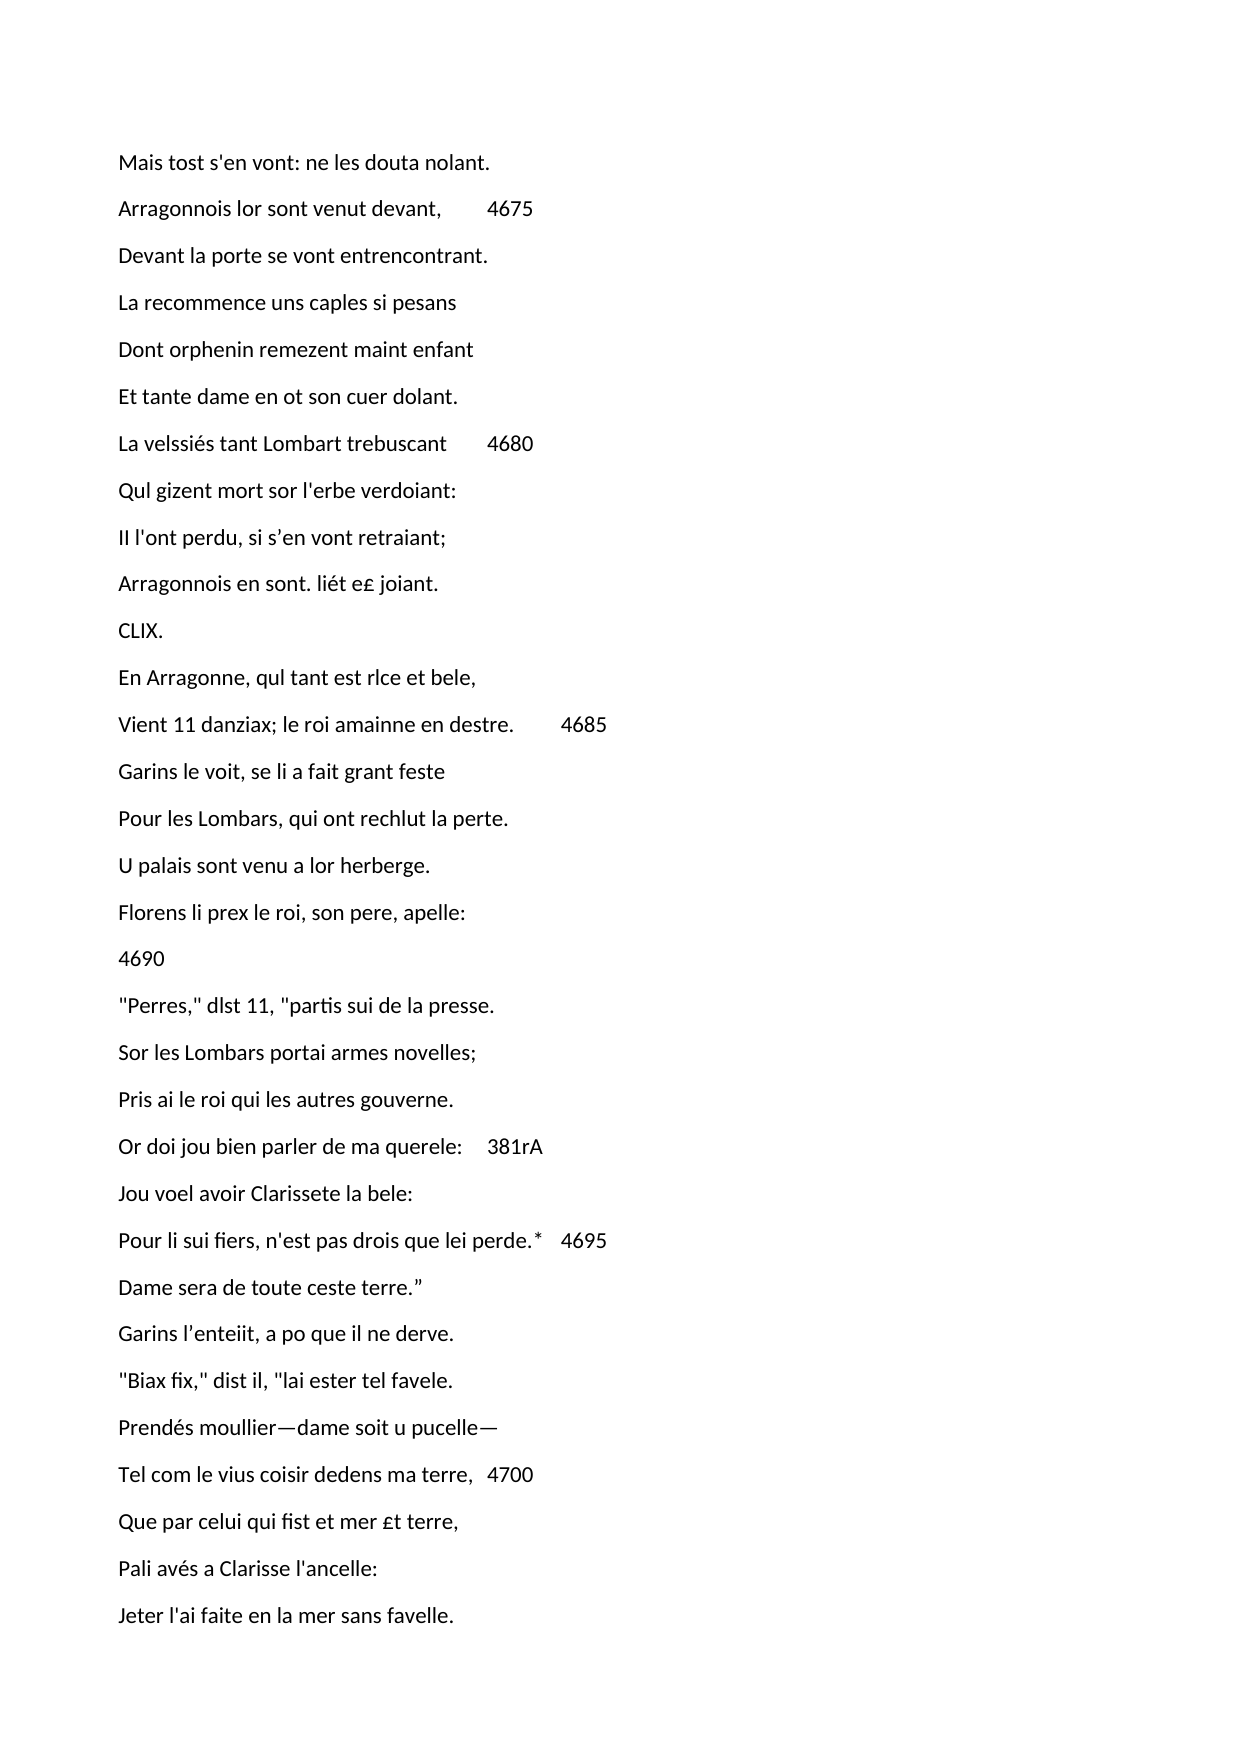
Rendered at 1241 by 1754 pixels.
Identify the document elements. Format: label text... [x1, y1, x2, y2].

text U palais sont venu a lor herberge. [118, 851, 1122, 879]
text CLIX. [118, 616, 1122, 644]
text Jou voel avoir Clarissete la bele: [118, 1179, 1122, 1207]
text "Biax fix," dist il, "lai ester tel favele. [118, 1366, 1122, 1394]
text Pour li sui fiers, n'est pas drois que lei perde.* 4695 [118, 1226, 1122, 1254]
text La recommence uns caples si pesans [118, 288, 1122, 316]
text Que par celui qui fist et mer £t terre, [118, 1507, 1122, 1535]
text Pris ai le roi qui les autres gouverne. [118, 1085, 1122, 1113]
text II l'ont perdu, si s’en vont retraiant; [118, 523, 1122, 551]
text Pali avés a Clarisse l'ancelle: [118, 1554, 1122, 1582]
text Garins le voit, se li a fait grant feste [118, 757, 1122, 785]
text Mais tost s'en vont: ne les douta nolant. [118, 148, 1122, 176]
text Florens li prex le roi, son pere, apelle: [118, 898, 1122, 926]
text Jeter l'ai faite en la mer sans favelle. [118, 1601, 1122, 1629]
text Pour les Lombars, qui ont rechlut la perte. [118, 804, 1122, 832]
text Dont orphenin remezent maint enfant [118, 335, 1122, 363]
text Sor les Lombars portai armes novelles; [118, 1038, 1122, 1066]
text Tel com le vius coisir dedens ma terre, 4700 [118, 1460, 1122, 1488]
text Arragonnois en sont. liét e£ joiant. [118, 569, 1122, 597]
text Et tante dame en ot son cuer dolant. [118, 382, 1122, 410]
text Devant la porte se vont entrencontrant. [118, 241, 1122, 269]
text "Perres," dlst 11, "partis sui de la presse. [118, 991, 1122, 1019]
text La velssiés tant Lombart trebuscant 4680 [118, 429, 1122, 457]
text Vient 11 danziax; le roi amainne en destre. 4685 [118, 710, 1122, 738]
text En Arragonne, qul tant est rlce et bele, [118, 663, 1122, 691]
text Dame sera de toute ceste terre.” [118, 1273, 1122, 1301]
text Arragonnois lor sont venut devant, 4675 [118, 194, 1122, 222]
text Or doi jou bien parler de ma querele: 381rA [118, 1132, 1122, 1160]
text Garins l’enteiit, a po que il ne derve. [118, 1319, 1122, 1347]
text Qul gizent mort sor l'erbe verdoiant: [118, 476, 1122, 504]
text Prendés moullier—dame soit u pucelle— [118, 1413, 1122, 1441]
text 4690 [118, 944, 1122, 972]
